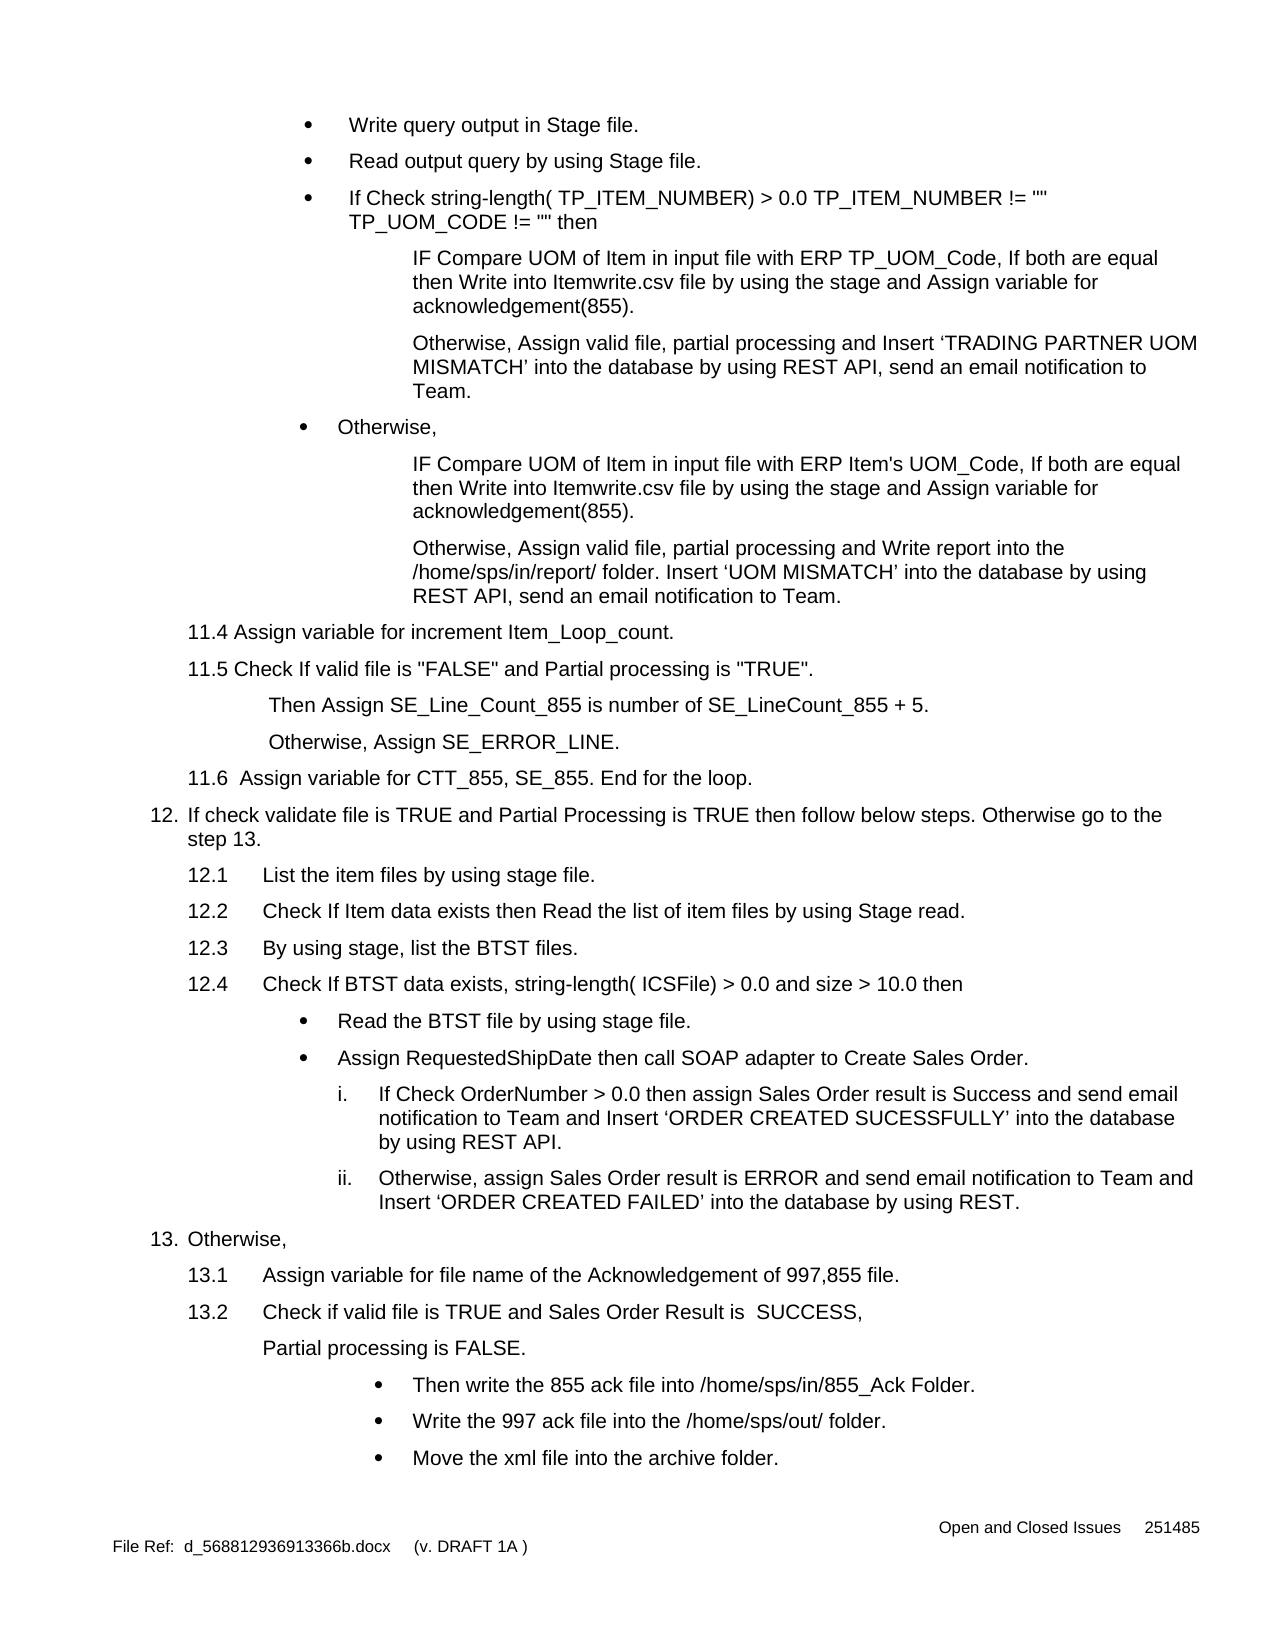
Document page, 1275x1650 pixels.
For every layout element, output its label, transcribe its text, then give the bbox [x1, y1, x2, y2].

list Assign variable for file name of the Acknowledgement of 997,855 file. [187, 1263, 1200, 1287]
list By using stage, list the BTST files. [187, 936, 1200, 960]
text Otherwise, Assign SE_ERROR_LINE. [187, 729, 1200, 753]
list Move the xml file into the archive folder. [375, 1446, 1200, 1470]
list If Check OrderNumber > 0.0 then assign Sales Order result is Success and send email notification to Team and Insert ‘ORDER CREATED SUCESSFULLY’ into the database by using REST API. [337, 1082, 1200, 1154]
list Write query output in Stage file. [304, 112, 1200, 137]
list Check If Item data exists then Read the list of item files by using Stage read. [187, 899, 1200, 923]
list Read the BTST file by using stage file. [300, 1009, 1200, 1033]
text Otherwise, Assign valid file, partial processing and Insert ‘TRADING PARTNER UOM MISMATCH’ into the database by using REST API, send an email notification to Team. [412, 331, 1200, 402]
list Otherwise, [150, 1227, 1200, 1251]
list Write the 997 ack file into the /home/sps/out/ folder. [375, 1409, 1200, 1433]
list Read output query by using Stage file. [304, 149, 1200, 173]
text IF Compare UOM of Item in input file with ERP Item's UOM_Code, If both are equal then Write into Itemwrite.csv file by using the stage and Assign variable for acknowledgement(855). [412, 451, 1200, 523]
list Assign RequestedShipDate then call SOAP adapter to Create Sales Order. [300, 1045, 1200, 1069]
text 11.5 Check If valid file is "FALSE" and Partial processing is "TRUE". [187, 657, 1200, 681]
text 11.6 Assign variable for CTT_855, SE_855. End for the loop. [112, 766, 1200, 790]
list List the item files by using stage file. [187, 863, 1200, 887]
list Check If BTST data exists, string-length( ICSFile) > 0.0 and size > 10.0 then [187, 972, 1200, 996]
text Otherwise, Assign valid file, partial processing and Write report into the /home/sps/in/report/ folder. Insert ‘UOM MISMATCH’ into the database by using REST API, send an email notification to Team. [412, 536, 1200, 608]
list If Check string-length( TP_ITEM_NUMBER) > 0.0 TP_ITEM_NUMBER != "" TP_UOM_CODE != "" then [304, 186, 1200, 234]
text 11.4 Assign variable for increment Item_Loop_count. [187, 620, 1200, 644]
list Otherwise, assign Sales Order result is ERROR and send email notification to Team and Insert ‘ORDER CREATED FAILED’ into the database by using REST. [337, 1166, 1200, 1214]
text Then Assign SE_Line_Count_855 is number of SE_LineCount_855 + 5. [187, 693, 1200, 717]
list Otherwise, [300, 415, 1200, 439]
list Then write the 855 ack file into /home/sps/in/855_Ack Folder. [375, 1372, 1200, 1397]
list Check if valid file is TRUE and Sales Order Result is SUCCESS, [187, 1299, 1200, 1323]
text IF Compare UOM of Item in input file with ERP TP_UOM_Code, If both are equal then Write into Itemwrite.csv file by using the stage and Assign variable for acknowledgement(855). [412, 246, 1200, 318]
text Partial processing is FALSE. [262, 1336, 1200, 1360]
list If check validate file is TRUE and Partial Processing is TRUE then follow below steps. Otherwise go to the step 13. [150, 802, 1200, 850]
